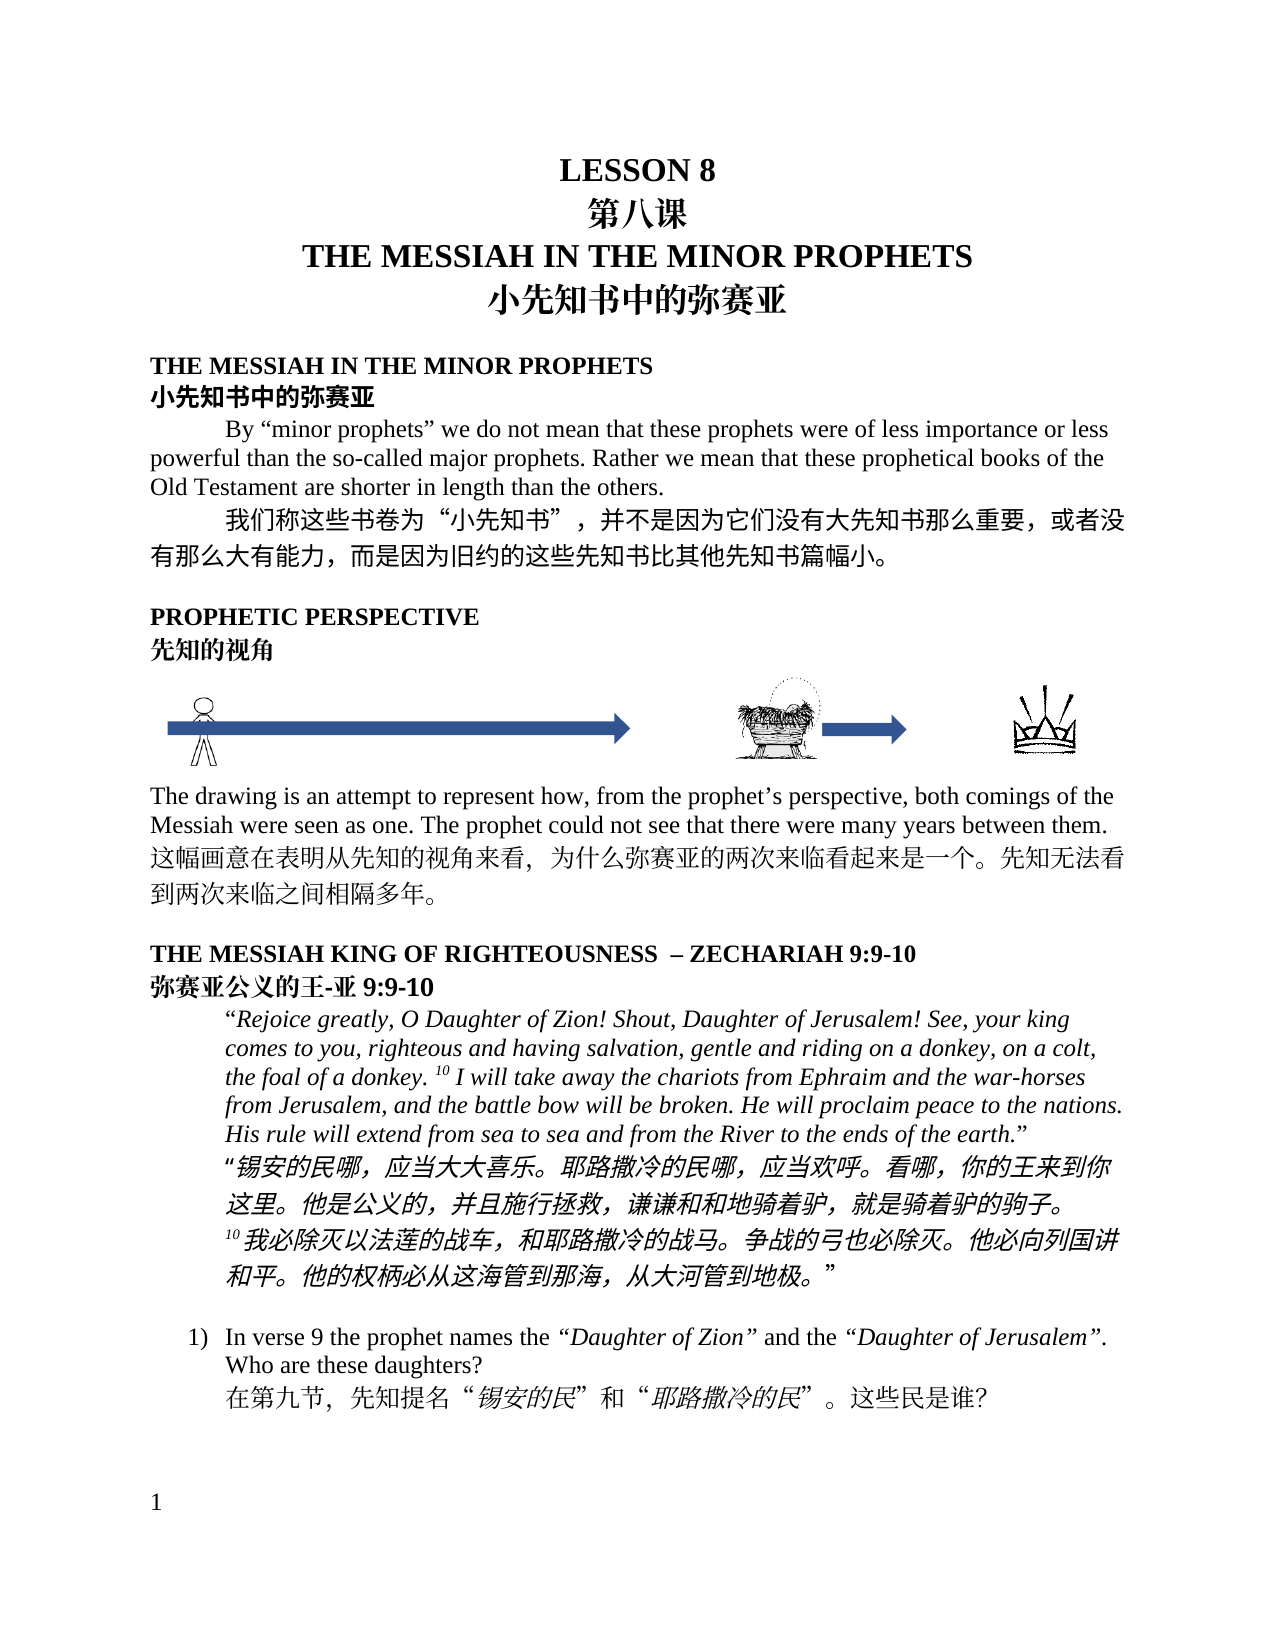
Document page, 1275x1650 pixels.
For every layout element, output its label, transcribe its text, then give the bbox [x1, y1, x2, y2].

picture [1007, 679, 1080, 759]
text LESSON 8 [150, 150, 1125, 188]
text PROPHETIC PERSPECTIVE [150, 602, 1125, 630]
text 第八课 [150, 188, 1125, 236]
text 先知的视角 [150, 630, 1125, 666]
text The drawing is an attempt to represent how, from the prophet’s perspective, both comings of the Messiah were seen as one. The prophet could not see that there were many years between them. [150, 781, 1125, 839]
text 这幅画意在表明从先知的视角来看，为什么弥赛亚的两次来临看起来是一个。先知无法看到两次来临之间相隔多年。 [150, 839, 1125, 911]
text “Rejoice greatly, O Daughter of Zion! Shout, Daughter of Jerusalem! See, your king comes to you, righteous and having salvation, gentle and riding on a donkey, on a colt, the foal of a donkey. 10 I will take away the chariots from Ephraim and the war-horses from Jerusalem, and the battle bow will be broken. He will proclaim peace to the nations. His rule will extend from sea to sea and from the River to the ends of the earth.” [225, 1004, 1125, 1148]
picture [731, 672, 823, 759]
list 弥赛亚公义的王-亚9:9-10 [150, 968, 1125, 1004]
list 在第九节，先知提名“锡安的民”和“耶路撒冷的民”。这些民是谁？ [225, 1379, 1125, 1415]
list THE MESSIAH IN THE MINOR PROPHETS [150, 351, 1125, 380]
picture [184, 695, 223, 721]
list In verse 9 the prophet names the “Daughter of Zion” and the “Daughter of Jerusalem”. Who are these daughters? [187, 1322, 1125, 1379]
list 小先知书中的弥赛亚 [150, 380, 1125, 414]
picture [184, 736, 223, 768]
text THE MESSIAH IN THE MINOR PROPHETS [150, 236, 1125, 274]
list By “minor prophets” we do not mean that these prophets were of less importance or less powerful than the so-called major prophets. Rather we mean that these prophetical books of the Old Testament are shorter in length than the others. [150, 414, 1125, 500]
text “锡安的民哪，应当大大喜乐。耶路撒冷的民哪，应当欢呼。看哪，你的王来到你这里。他是公义的，并且施行拯救，谦谦和和地骑着驴，就是骑着驴的驹子。 [225, 1148, 1125, 1220]
list THE MESSIAH KING OF RIGHTEOUSNESS – ZECHARIAH 9:9-10 [150, 939, 1125, 968]
text 小先知书中的弥赛亚 [150, 274, 1125, 322]
list 我们称这些书卷为“小先知书”，并不是因为它们没有大先知书那么重要，或者没有那么大有能力，而是因为旧约的这些先知书比其他先知书篇幅小。 [150, 500, 1125, 573]
text 10我必除灭以法莲的战车，和耶路撒冷的战马。争战的弓也必除灭。他必向列国讲和平。他的权柄必从这海管到那海，从大河管到地极。” [225, 1220, 1125, 1293]
